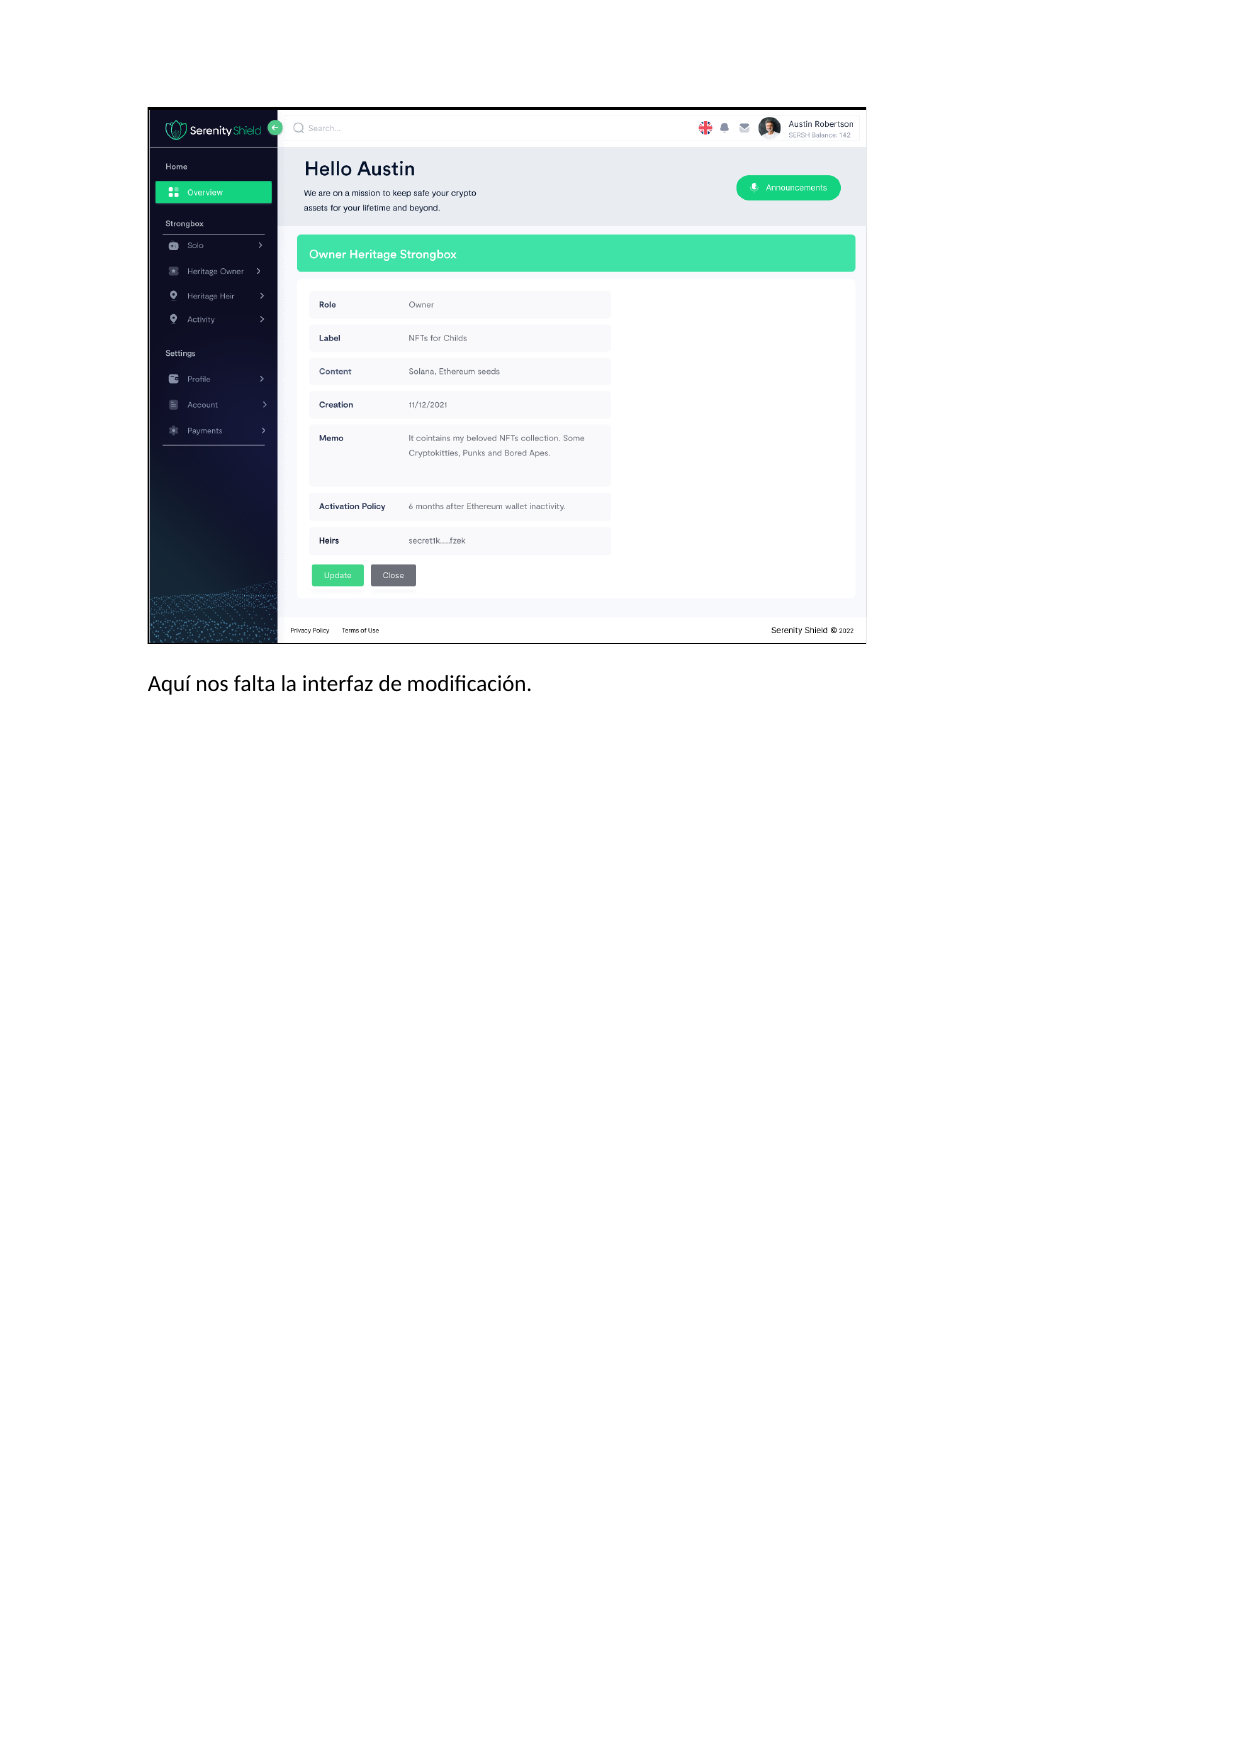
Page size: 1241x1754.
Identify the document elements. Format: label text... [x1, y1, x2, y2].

picture [147, 107, 867, 644]
text Aquí nos falta la interfaz de modificación. [148, 669, 1093, 697]
